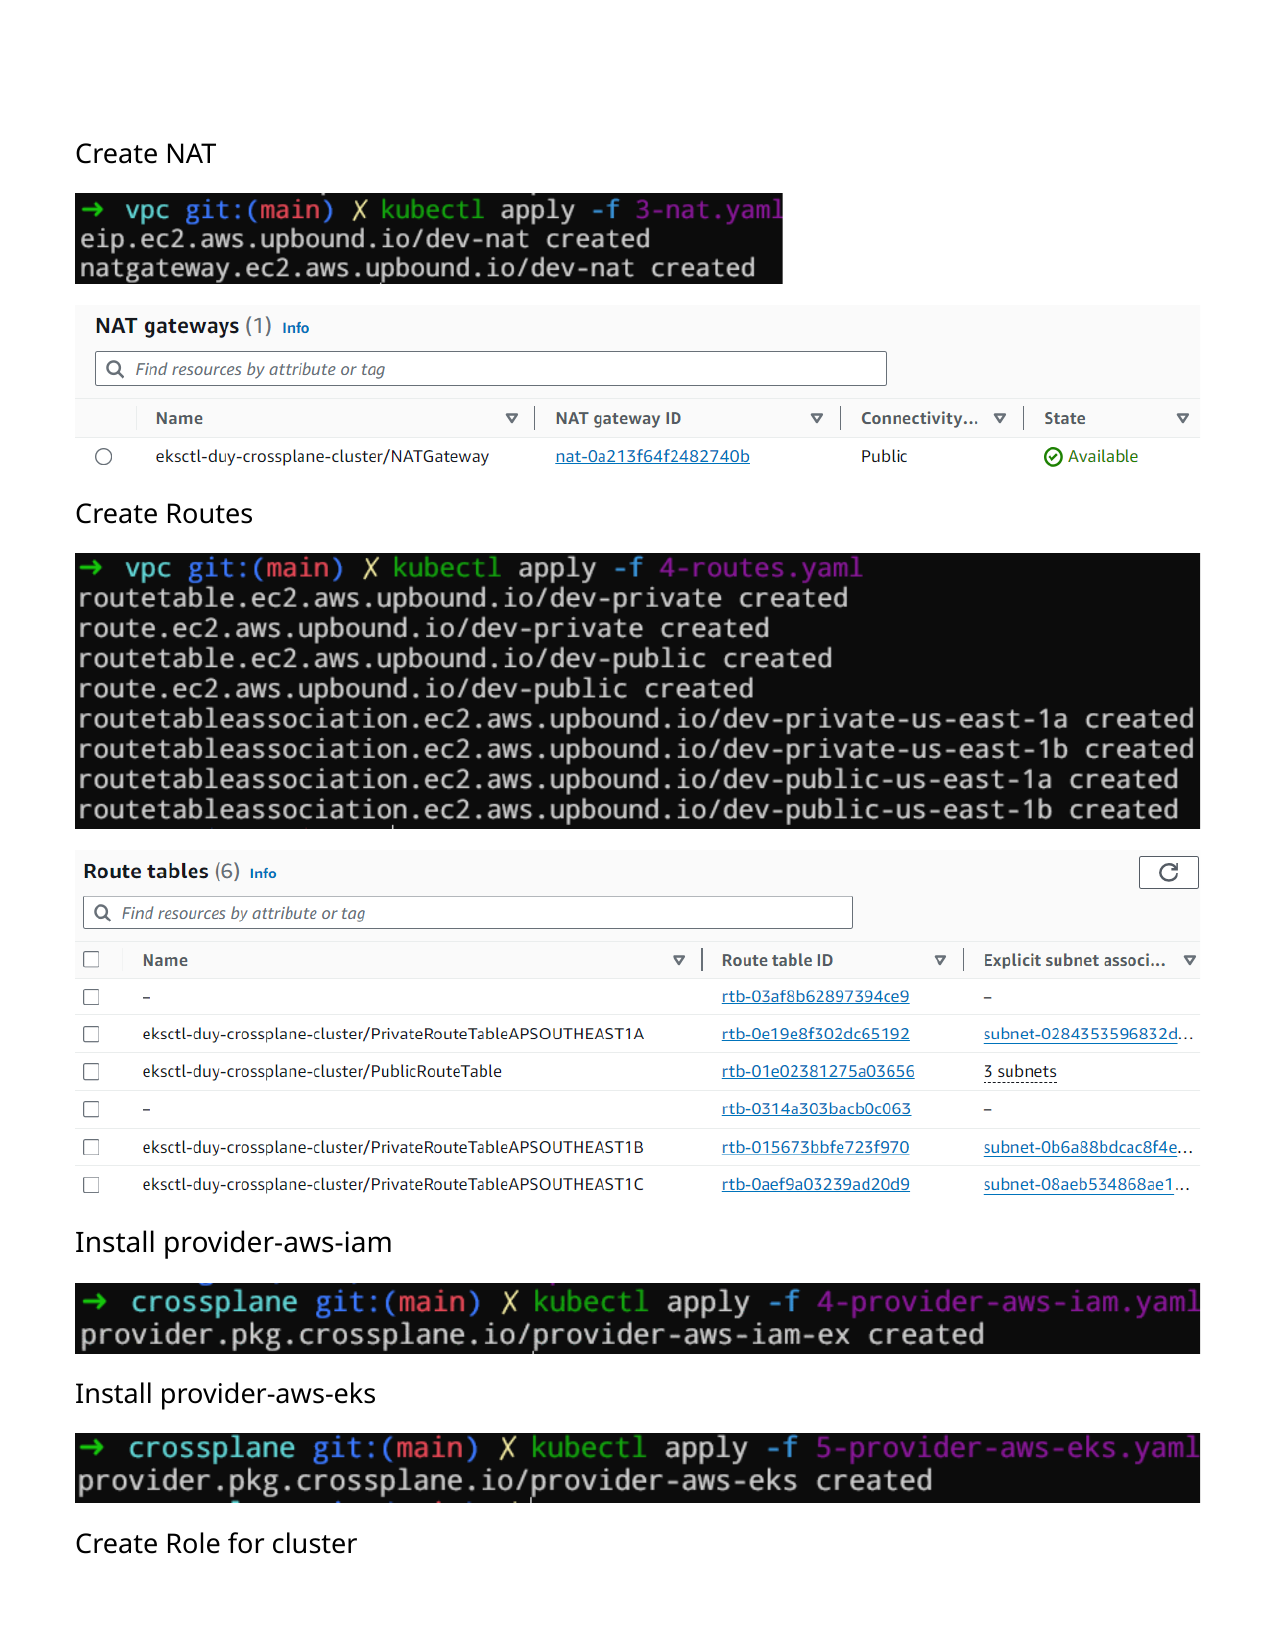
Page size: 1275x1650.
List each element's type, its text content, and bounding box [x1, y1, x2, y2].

text Create Routes [75, 494, 1200, 531]
picture [75, 305, 1200, 473]
picture [75, 193, 783, 284]
text Create NAT [75, 134, 1200, 171]
picture [75, 553, 1200, 829]
text Install provider-aws-eks [75, 1375, 1200, 1412]
picture [75, 1433, 1200, 1503]
picture [75, 850, 1200, 1201]
text Install provider-aws-iam [75, 1223, 1200, 1261]
picture [75, 1283, 1200, 1354]
text Create Role for cluster [75, 1524, 1200, 1561]
